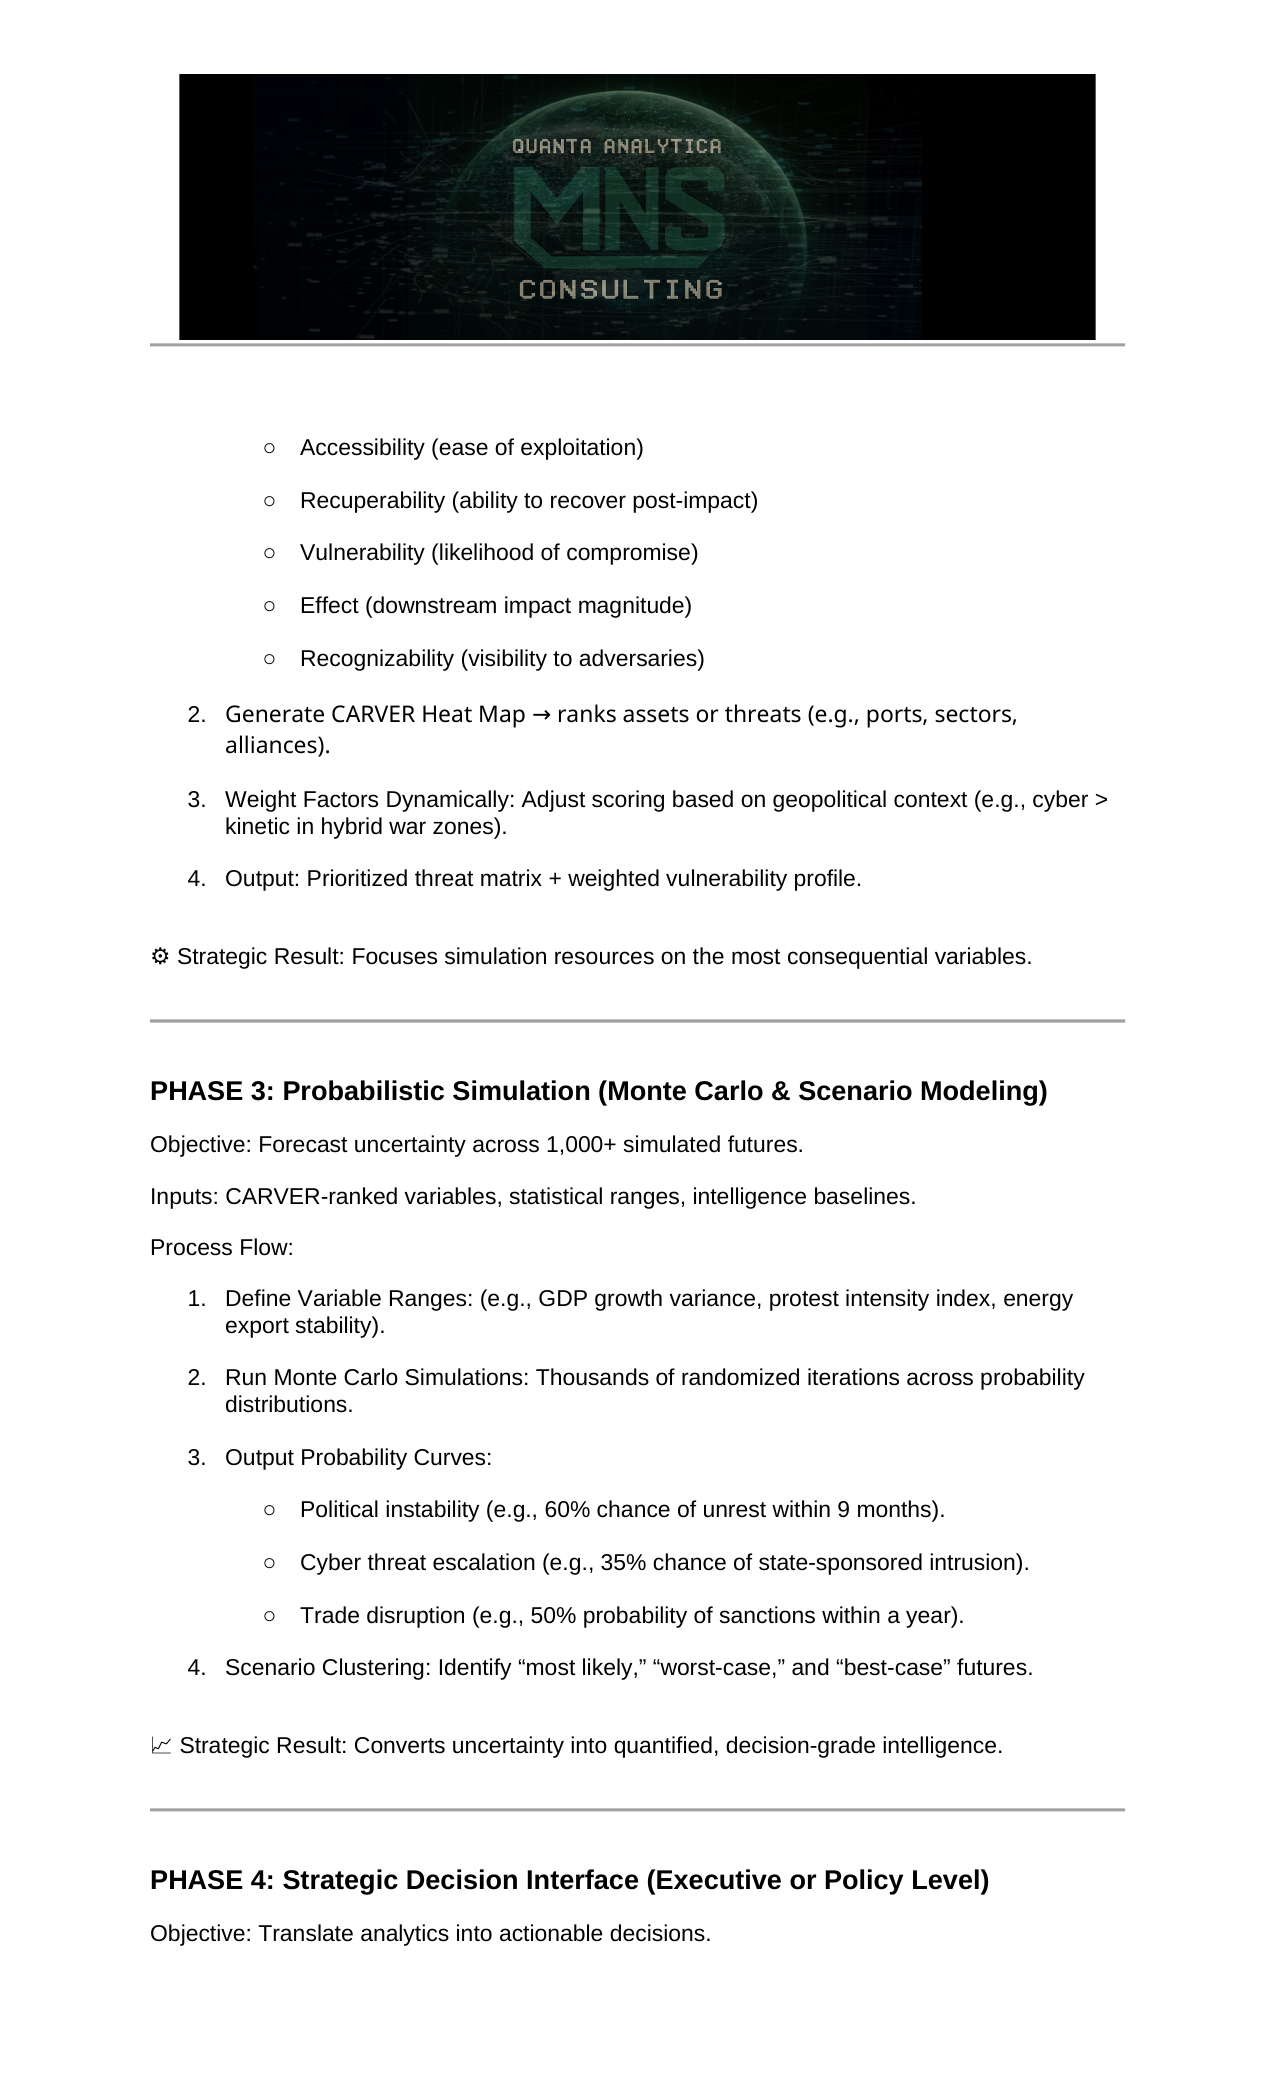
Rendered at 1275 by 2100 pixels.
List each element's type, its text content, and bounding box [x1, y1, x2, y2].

list Recuperability (ability to recover post-impact) [262, 487, 1125, 539]
picture [179, 74, 1096, 340]
list Output: Prioritized threat matrix + weighted vulnerability profile. [187, 865, 1125, 918]
list Effect (downstream impact magnitude) [262, 592, 1125, 645]
text Process Flow: [150, 1234, 1125, 1260]
text Objective: Forecast uncertainty across 1,000+ simulated futures. [150, 1131, 1125, 1158]
text Inputs: CARVER-ranked variables, statistical ranges, intelligence baselines. [150, 1183, 1125, 1209]
list Output Probability Curves: [187, 1443, 1125, 1496]
list Recognizability (visibility to adversaries) [262, 645, 1125, 697]
text Objective: Translate analytics into actionable decisions. [150, 1920, 1125, 1946]
list Run Monte Carlo Simulations: Thousands of randomized iterations across probability distributions. [187, 1364, 1125, 1443]
list Political instability (e.g., 60% chance of unrest within 9 months). [262, 1496, 1125, 1549]
list Cyber threat escalation (e.g., 35% chance of state-sponsored intrusion). [262, 1549, 1125, 1602]
list Accessibility (ease of exploitation) [262, 434, 1125, 487]
list Define Variable Ranges: (e.g., GDP growth variance, protest intensity index, energy export stability). [187, 1285, 1125, 1364]
list Scenario Clustering: Identify “most likely,” “worst-case,” and “best-case” futures. [187, 1654, 1125, 1707]
subtitle PHASE 4: Strategic Decision Interface (Executive or Policy Level) [150, 1864, 1125, 1895]
list Generate CARVER Heat Map → ranks assets or threats (e.g., ports, sectors, alliances). [187, 697, 1125, 786]
subtitle PHASE 3: Probabilistic Simulation (Monte Carlo & Scenario Modeling) [150, 1075, 1125, 1106]
list Trade disruption (e.g., 50% probability of sanctions within a year). [262, 1602, 1125, 1654]
list Vulnerability (likelihood of compromise) [262, 539, 1125, 592]
text 📈 Strategic Result: Converts uncertainty into quantified, decision-grade intelligence. [150, 1732, 1125, 1758]
text ⚙️ Strategic Result: Focuses simulation resources on the most consequential variables. [150, 943, 1125, 969]
list Weight Factors Dynamically: Adjust scoring based on geopolitical context (e.g., cyber > kinetic in hybrid war zones). [187, 786, 1125, 865]
